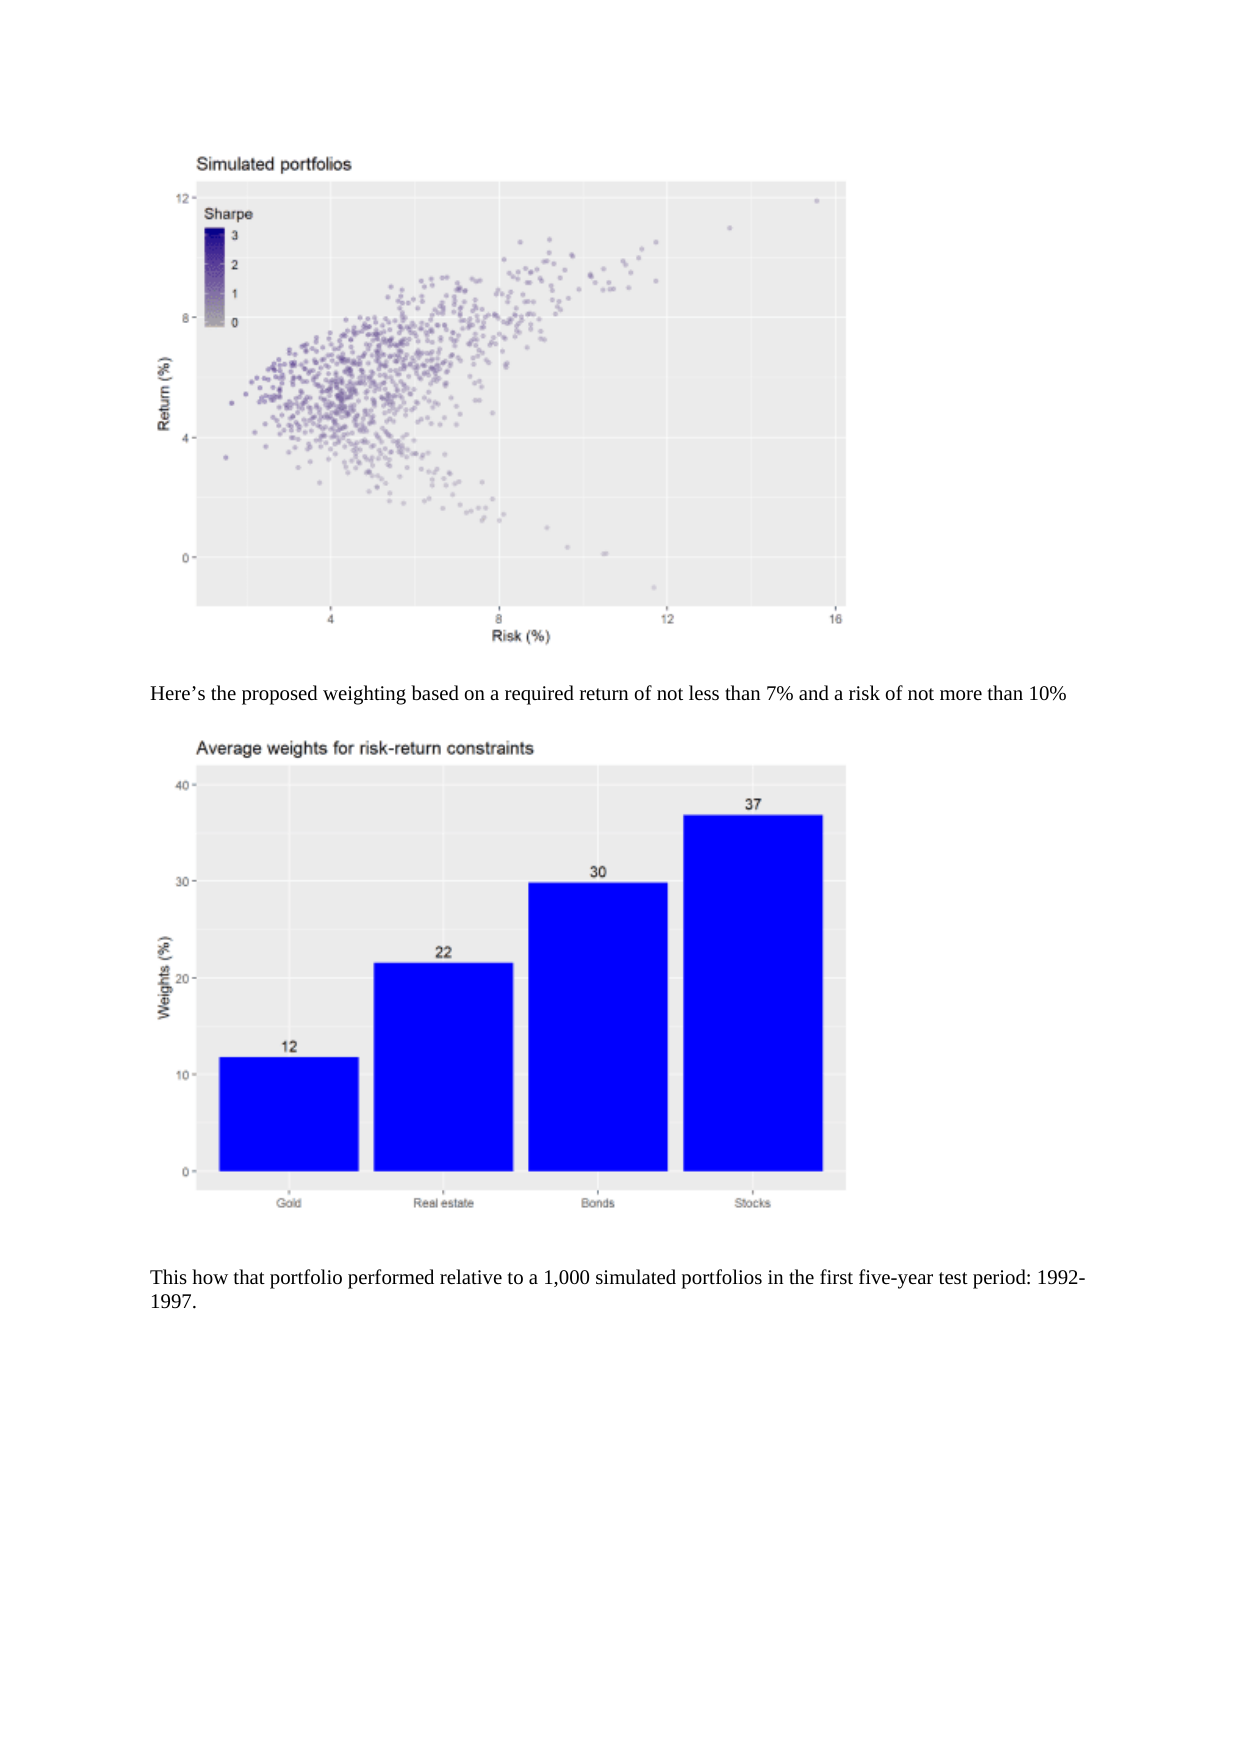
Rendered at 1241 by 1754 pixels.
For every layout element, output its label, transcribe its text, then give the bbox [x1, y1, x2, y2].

text Here’s the proposed weighting based on a required return of not less than 7% and a risk of not more than 10% [150, 681, 1090, 705]
text This how that portfolio performed relative to a 1,000 simulated portfolios in the first five-year test period: 1992-1997. [150, 1265, 1090, 1313]
picture [150, 733, 854, 1236]
picture [150, 150, 854, 652]
